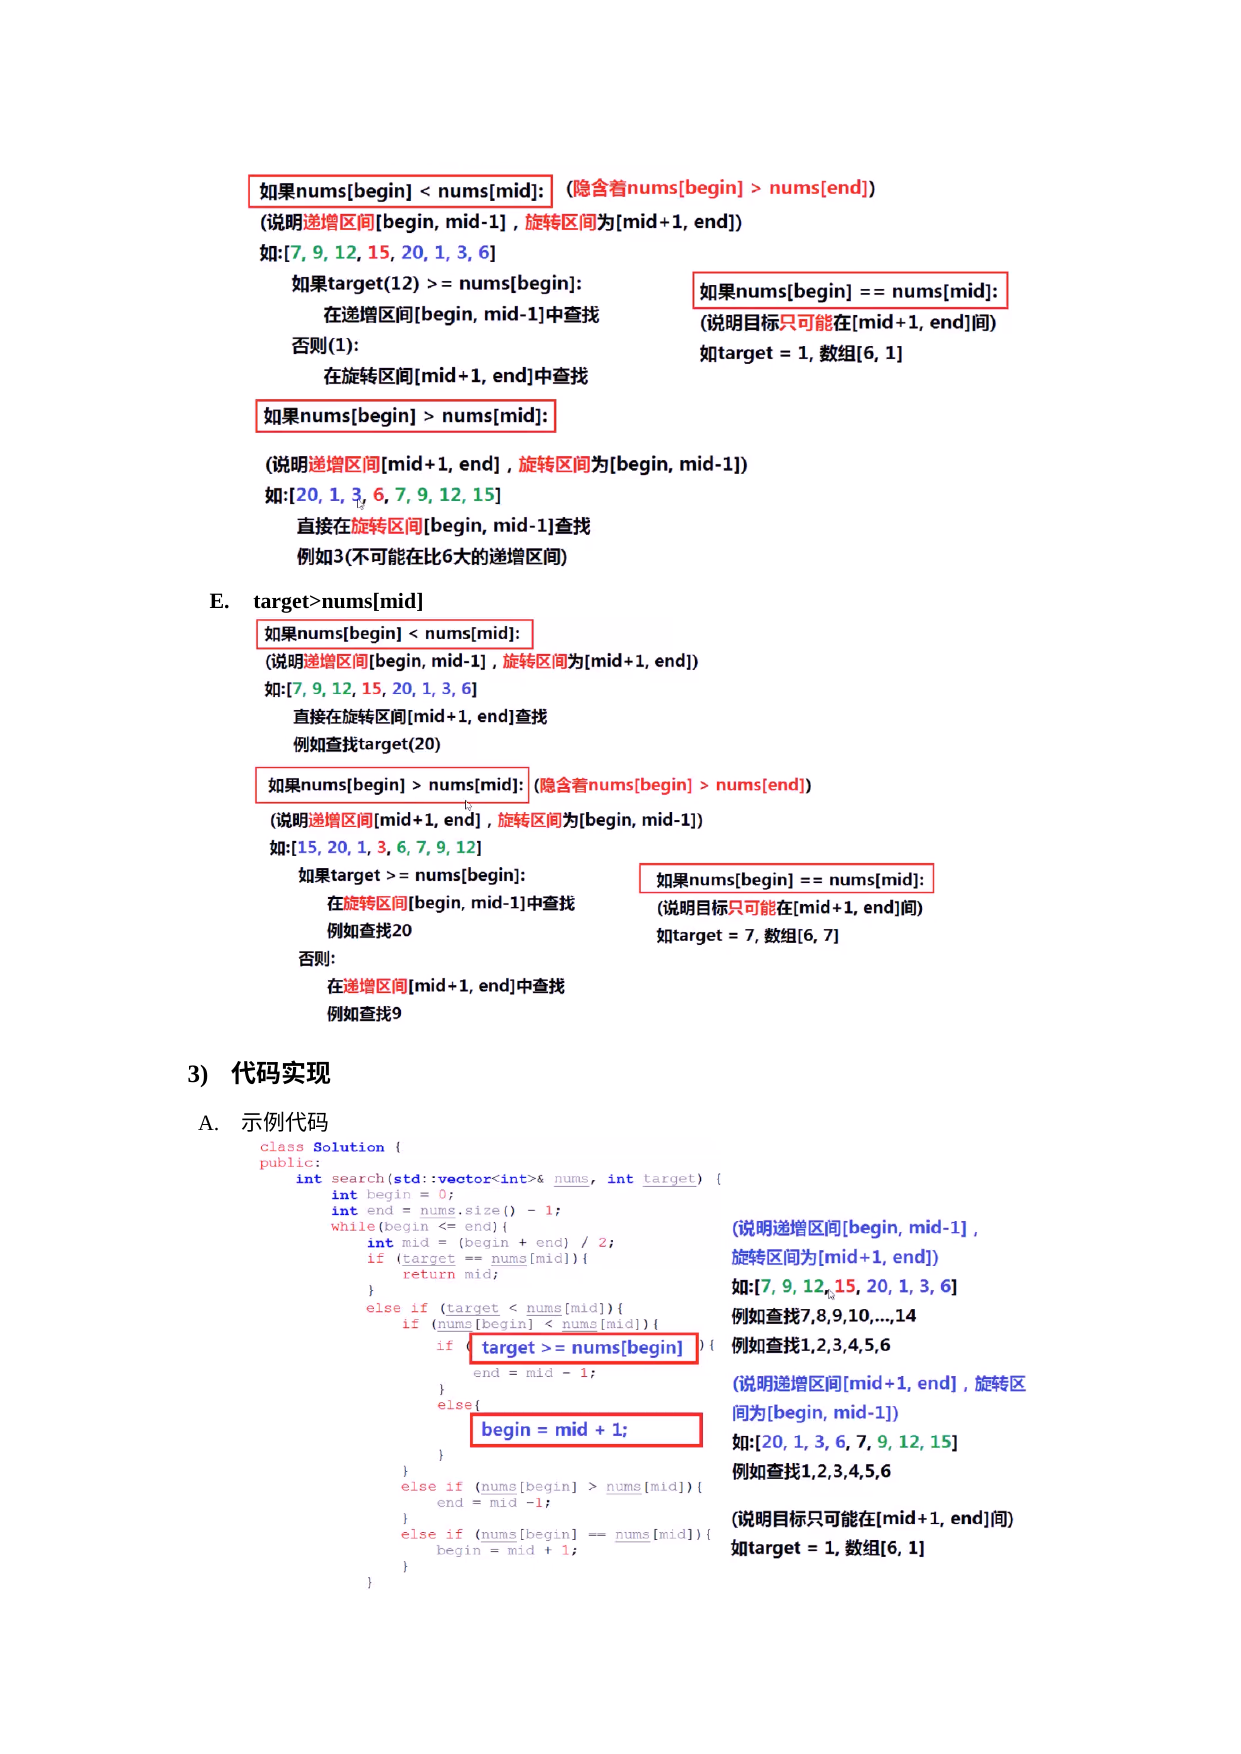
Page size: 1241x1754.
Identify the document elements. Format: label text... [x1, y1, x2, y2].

subtitle target>nums[mid] [209, 584, 1031, 617]
subtitle 代码实现 [187, 1039, 1053, 1104]
picture [253, 1137, 1037, 1590]
subtitle 示例代码 [198, 1104, 1031, 1137]
picture [253, 617, 937, 1025]
picture [242, 162, 1012, 572]
